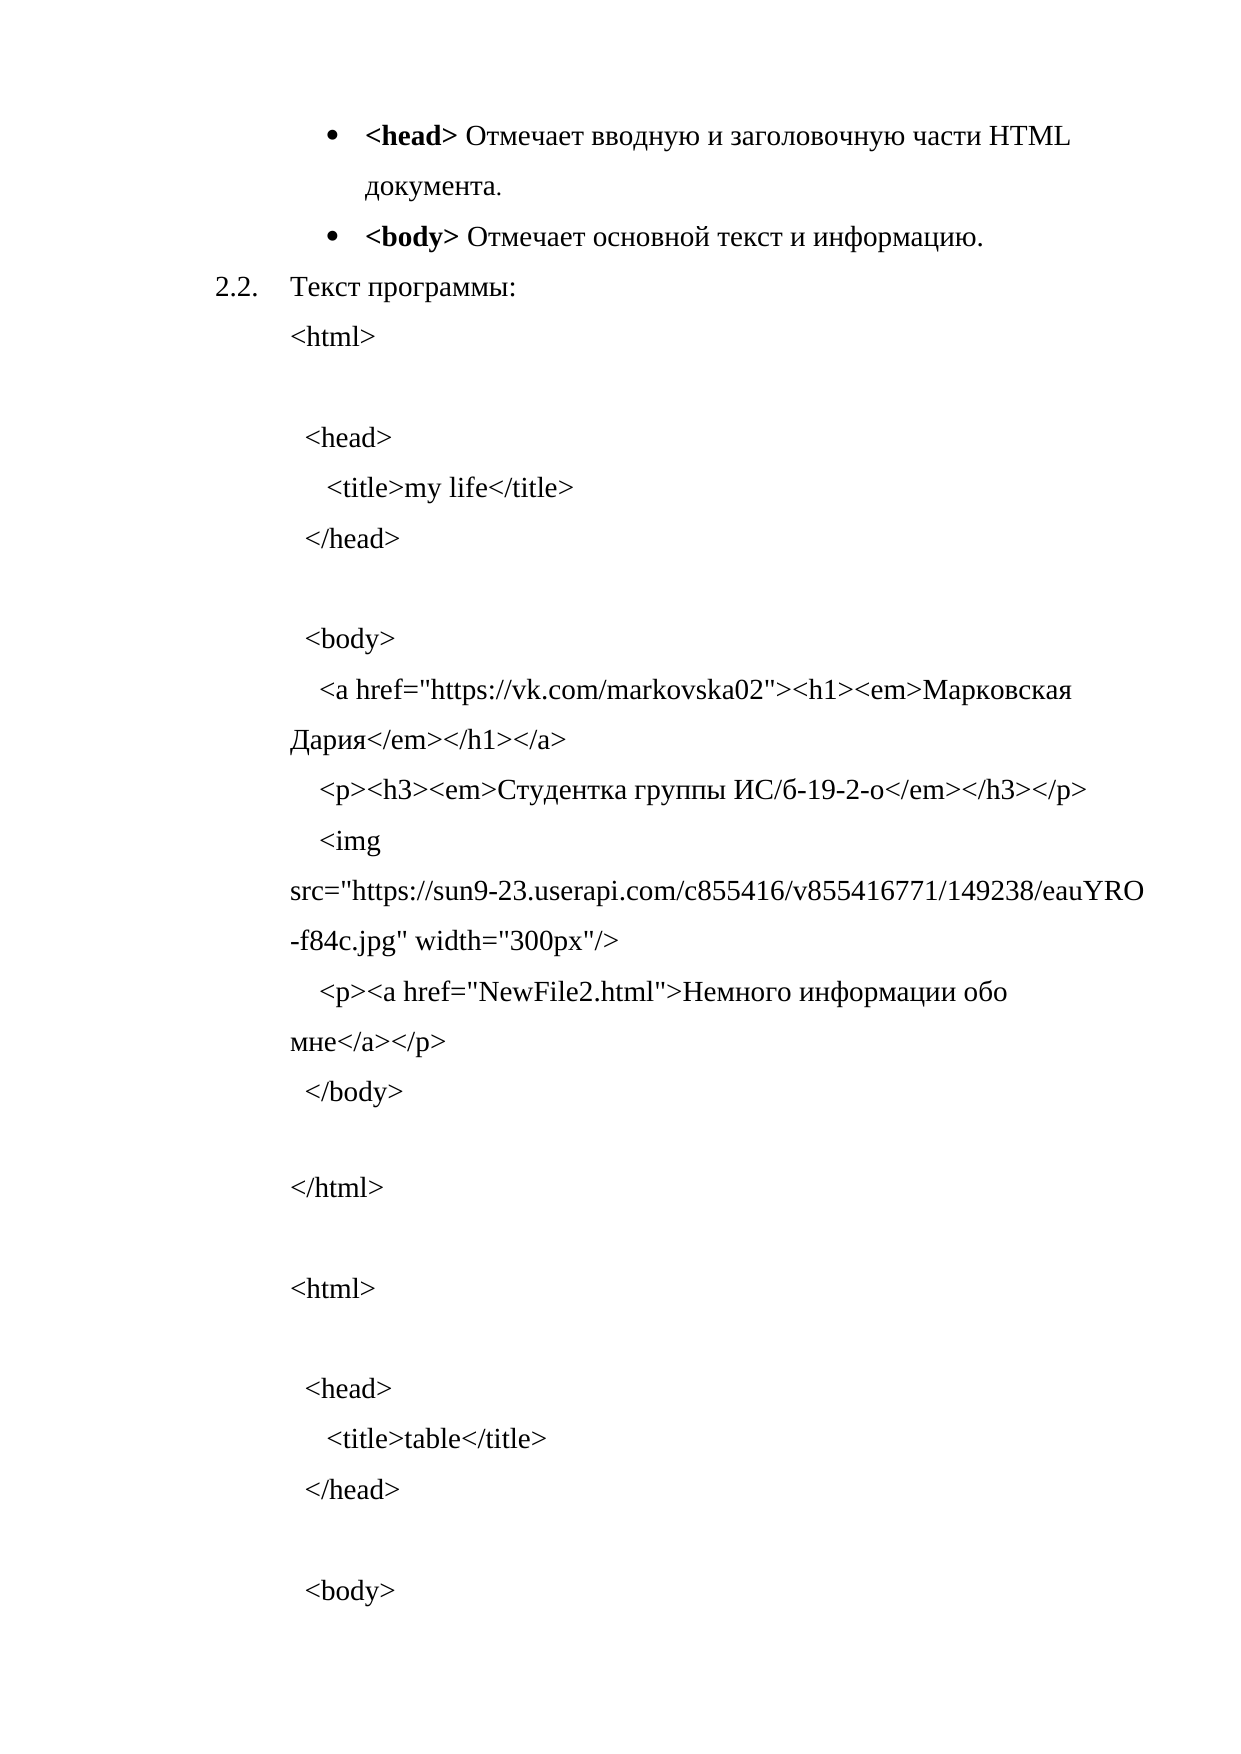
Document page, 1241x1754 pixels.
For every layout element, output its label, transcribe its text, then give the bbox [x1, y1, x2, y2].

list <body> [290, 621, 1152, 655]
list <p><h3><em>Студентка группы ИС/б-19-2-о</em></h3></p> [290, 772, 1152, 806]
list <p><a href="NewFile2.html">Немного информации обо мне</a></p> [290, 974, 1152, 1057]
list </head> [290, 1472, 1152, 1506]
list <head> [290, 420, 1152, 454]
list <title>table</title> [290, 1422, 1152, 1455]
list <head> [290, 1371, 1152, 1405]
list </html> [290, 1170, 1152, 1204]
list <a href="https://vk.com/markovska02"><h1><em>Марковская Дария</em></h1></a> [290, 672, 1152, 756]
list <html> [290, 319, 1152, 353]
list <img src="https://sun9-23.userapi.com/c855416/v855416771/149238/eauYRO-f84c.jpg" width="300px"/> [290, 823, 1152, 957]
list Текст программы: [215, 269, 1152, 303]
list <body> [290, 1573, 1152, 1606]
list <html> [290, 1271, 1152, 1304]
list </body> [290, 1074, 1152, 1108]
list <body> Отмечает основной текст и информацию. [327, 219, 1152, 252]
list </head> [290, 521, 1152, 554]
list <head> Отмечает вводную и заголовочную части HTML документа. [327, 118, 1152, 202]
list <title>my life</title> [290, 471, 1152, 504]
